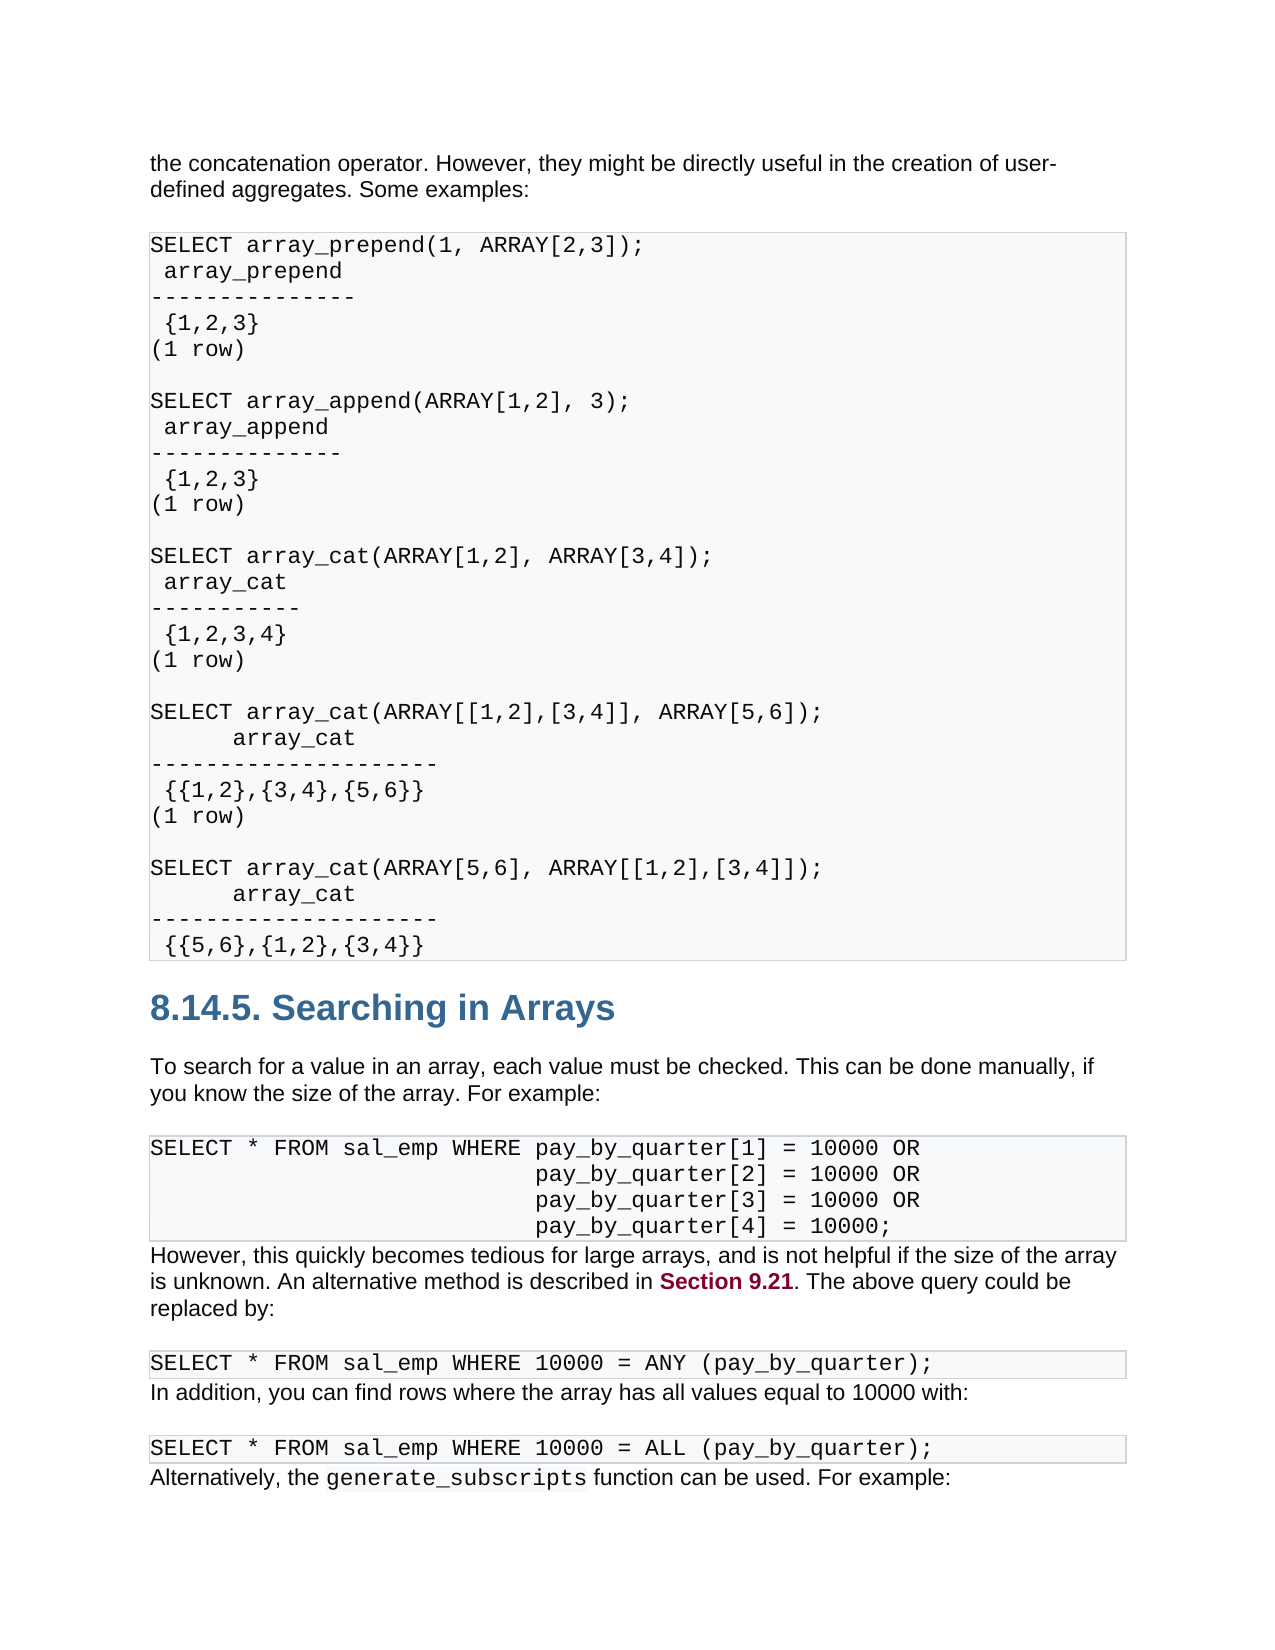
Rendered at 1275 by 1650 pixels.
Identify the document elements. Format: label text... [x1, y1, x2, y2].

text -------------- [150, 441, 1125, 467]
text array_cat [150, 571, 1125, 597]
text {1,2,3} [150, 311, 1125, 337]
text To search for a value in an array, each value must be checked. This can be done manually, if you know the size of the array. For example: [150, 1053, 1125, 1106]
text SELECT array_append(ARRAY[1,2], 3); [150, 389, 1125, 415]
text (1 row) [150, 648, 1125, 674]
text ----------- [150, 597, 1125, 622]
text pay_by_quarter[4] = 10000; [150, 1213, 1125, 1240]
text SELECT array_prepend(1, ARRAY[2,3]); [150, 233, 1125, 259]
text {{5,6},{1,2},{3,4}} [150, 932, 1125, 960]
text (1 row) [150, 804, 1125, 830]
text --------------- [150, 285, 1125, 311]
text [150, 150, 1125, 203]
text SELECT array_cat(ARRAY[5,6], ARRAY[[1,2],[3,4]]); [150, 856, 1125, 882]
text {{1,2},{3,4},{5,6}} [150, 778, 1125, 804]
text SELECT array_cat(ARRAY[[1,2],[3,4]], ARRAY[5,6]); [150, 700, 1125, 726]
text pay_by_quarter[3] = 10000 OR [150, 1188, 1125, 1213]
text --------------------- [150, 752, 1125, 778]
text SELECT array_cat(ARRAY[1,2], ARRAY[3,4]); [150, 545, 1125, 571]
text array_cat [150, 726, 1125, 752]
text (1 row) [150, 493, 1125, 519]
text (1 row) [150, 337, 1125, 363]
text Alternatively, the generate_subscripts function can be used. For example: [150, 1464, 1125, 1492]
text {1,2,3,4} [150, 622, 1125, 648]
text array_prepend [150, 259, 1125, 285]
text SELECT * FROM sal_emp WHERE 10000 = ALL (pay_by_quarter); [150, 1436, 1125, 1462]
text --------------------- [150, 908, 1125, 932]
text SELECT * FROM sal_emp WHERE 10000 = ANY (pay_by_quarter); [150, 1352, 1125, 1378]
text In addition, you can find rows where the array has all values equal to 10000 with: [150, 1379, 1125, 1406]
text array_append [150, 415, 1125, 441]
text pay_by_quarter[2] = 10000 OR [150, 1163, 1125, 1188]
text SELECT * FROM sal_emp WHERE pay_by_quarter[1] = 10000 OR [150, 1137, 1125, 1163]
text 8.14.5. Searching in Arrays [150, 986, 1125, 1028]
text array_cat [150, 882, 1125, 908]
text However, this quickly becomes tedious for large arrays, and is not helpful if the size of the array is unknown. An alternative method is described in Section 9.21. The above query could be replaced by: [150, 1242, 1125, 1321]
text {1,2,3} [150, 467, 1125, 493]
